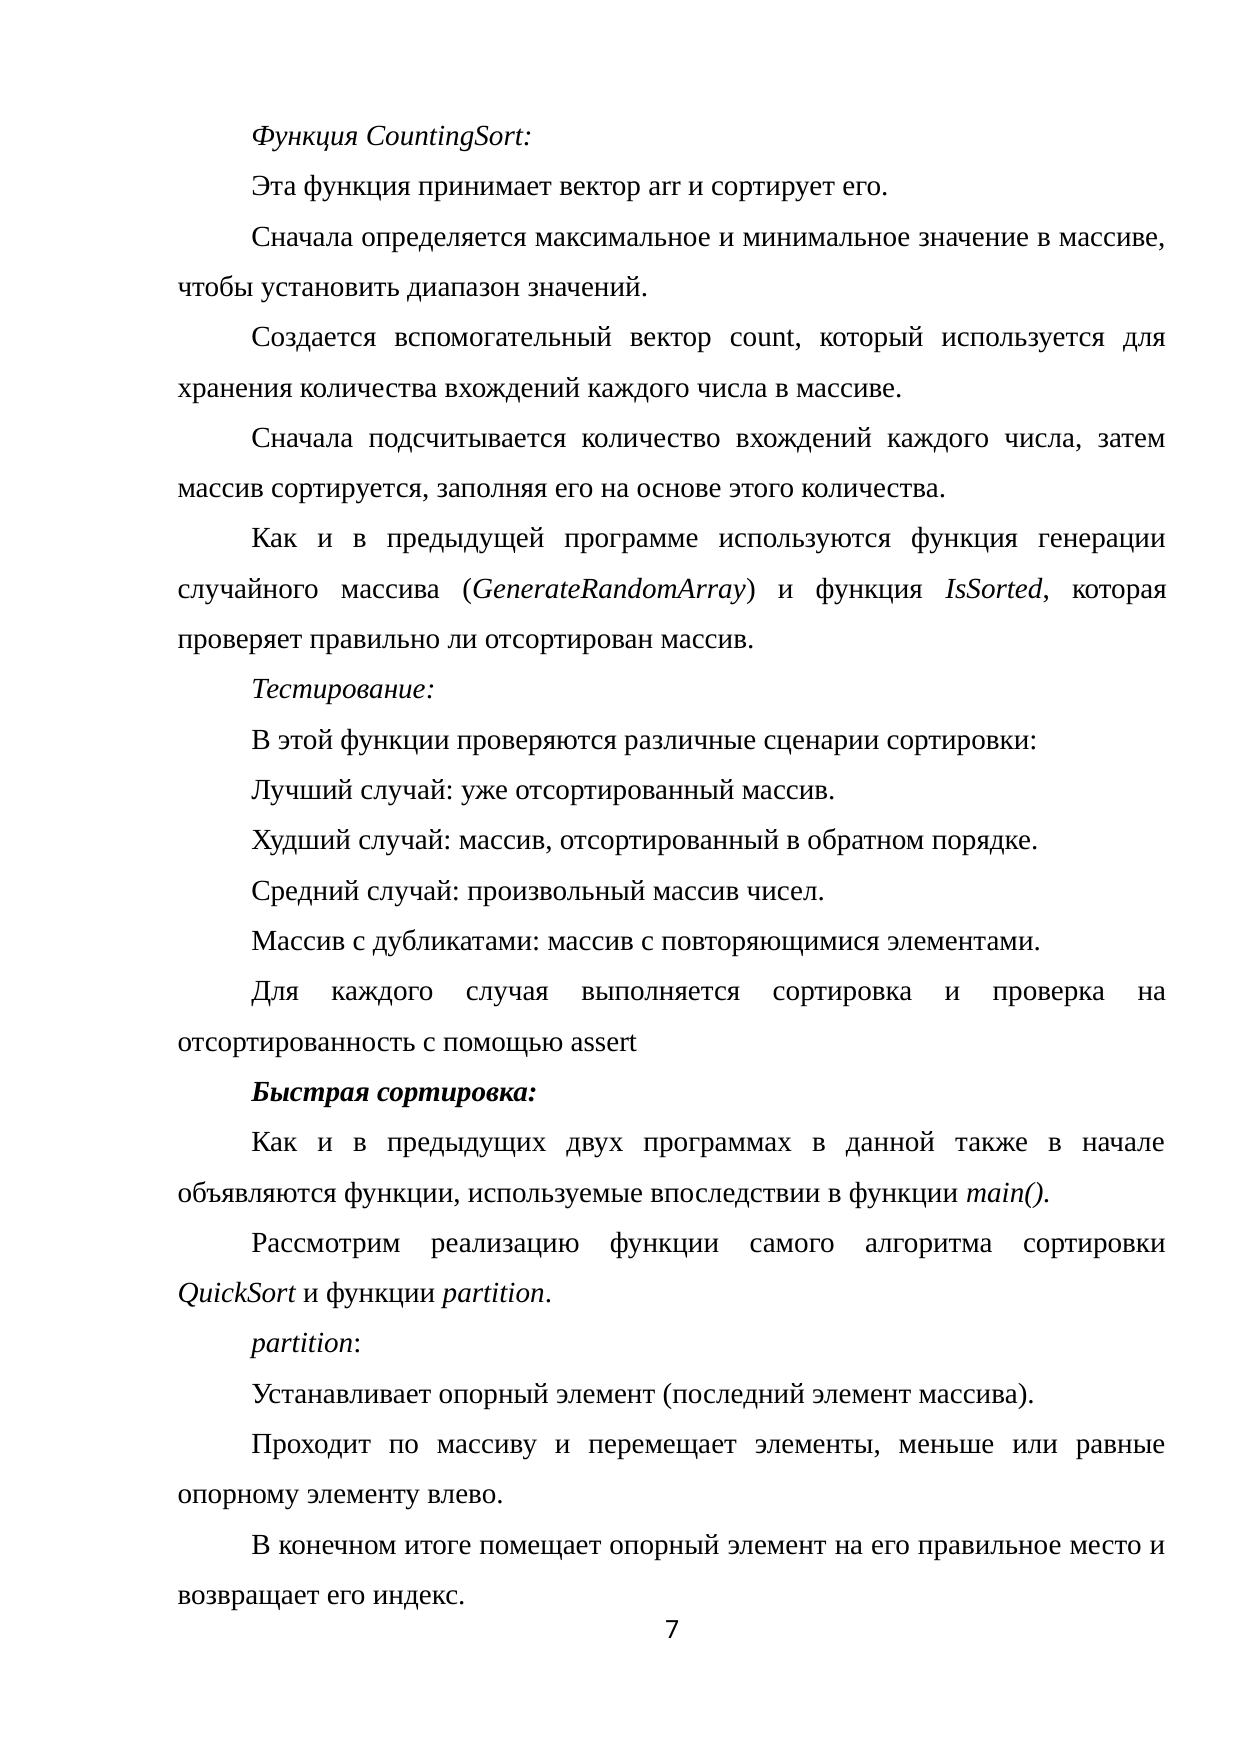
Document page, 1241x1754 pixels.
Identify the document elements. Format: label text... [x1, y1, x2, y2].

text Быстрая сортировка: [177, 1074, 1167, 1108]
text Функция CountingSort: [177, 118, 1167, 152]
text Массив с дубликатами: массив с повторяющимися элементами. [177, 923, 1167, 957]
text Тестирование: [177, 672, 1167, 705]
text Эта функция принимает вектор arr и сортирует его. [177, 168, 1167, 202]
text Рассмотрим реализацию функции самого алгоритма сортировки QuickSort и функции partition. [177, 1225, 1167, 1309]
text partition: [177, 1326, 1167, 1359]
text В этой функции проверяются различные сценарии сортировки: [177, 722, 1167, 755]
text В конечном итоге помещает опорный элемент на его правильное место и возвращает его индекс. [177, 1527, 1167, 1611]
text Сначала подсчитывается количество вхождений каждого числа, затем массив сортируется, заполняя его на основе этого количества. [177, 420, 1167, 504]
text Лучший случай: уже отсортированный массив. [177, 772, 1167, 806]
text Сначала определяется максимальное и минимальное значение в массиве, чтобы установить диапазон значений. [177, 219, 1167, 303]
text Устанавливает опорный элемент (последний элемент массива). [177, 1376, 1167, 1409]
text Средний случай: произвольный массив чисел. [177, 873, 1167, 906]
text Худший случай: массив, отсортированный в обратном порядке. [177, 822, 1167, 856]
text Как и в предыдущих двух программах в данной также в начале объявляются функции, используемые впоследствии в функции main(). [177, 1124, 1167, 1208]
text Проходит по массиву и перемещает элементы, меньше или равные опорному элементу влево. [177, 1426, 1167, 1510]
text Как и в предыдущей программе используются функция генерации случайного массива (GenerateRandomArray) и функция IsSorted, которая проверяет правильно ли отсортирован массив. [177, 521, 1167, 655]
text Для каждого случая выполняется сортировка и проверка на отсортированность с помощью assert [177, 973, 1167, 1057]
text Создается вспомогательный вектор count, который используется для хранения количества вхождений каждого числа в массиве. [177, 319, 1167, 403]
